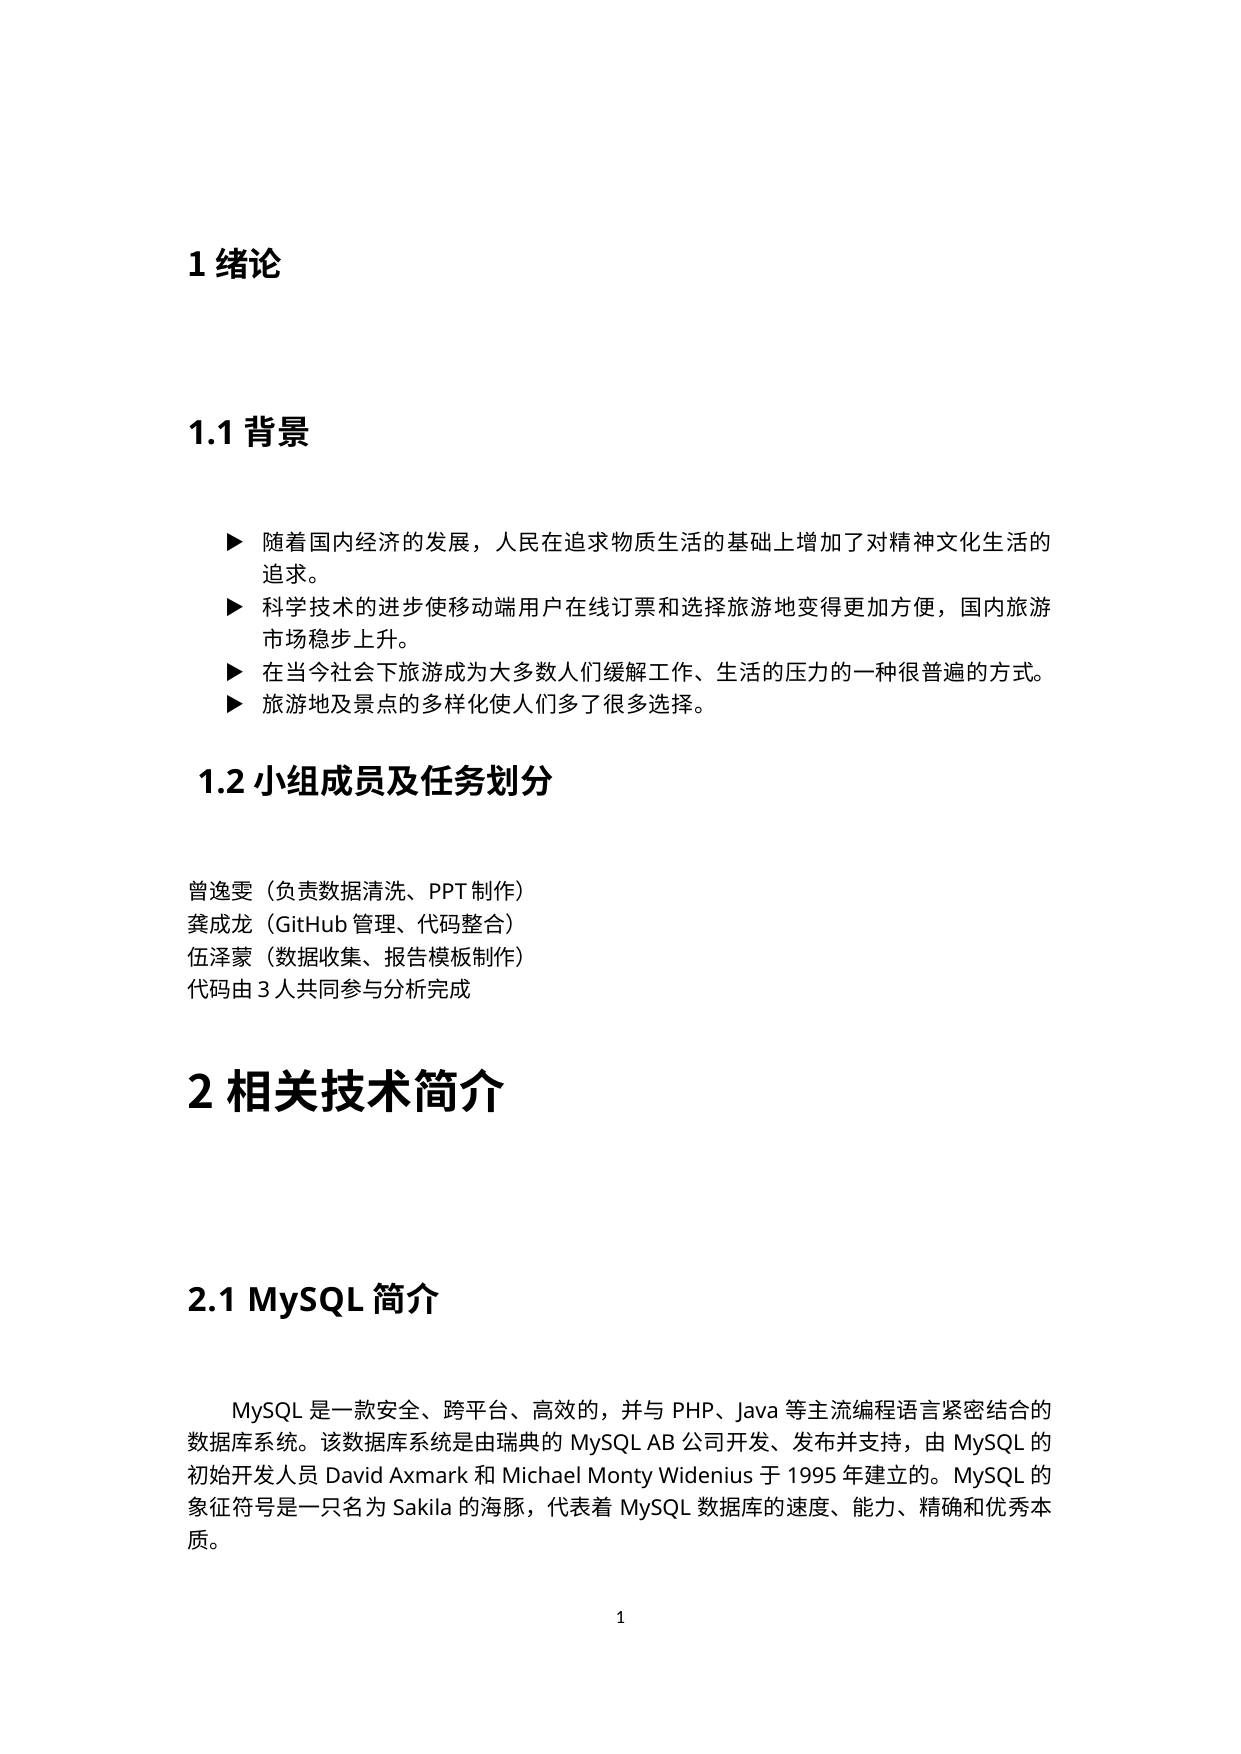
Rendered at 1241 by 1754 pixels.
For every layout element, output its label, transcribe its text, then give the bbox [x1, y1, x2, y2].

text 曾逸雯（负责数据清洗、PPT制作） [187, 874, 1053, 907]
list 在当今社会下旅游成为大多数人们缓解工作、生活的压力的一种很普遍的方式。 [225, 654, 1053, 687]
text 伍泽蒙（数据收集、报告模板制作） [187, 939, 1053, 972]
text 代码由3人共同参与分析完成 [187, 972, 1053, 1004]
text 龚成龙（GitHub管理、代码整合） [187, 907, 1053, 939]
subtitle 1.1 背景 [187, 397, 1053, 462]
list 科学技术的进步使移动端用户在线订票和选择旅游地变得更加方便，国内旅游市场稳步上升。 [225, 589, 1053, 654]
subtitle 1.2 小组成员及任务划分 [187, 747, 1053, 812]
text MySQL 是一款安全、跨平台、高效的，并与 PHP、Java 等主流编程语言紧密结合的数据库系统。该数据库系统是由瑞典的 MySQL AB 公司开发、发布并支持，由 MySQL 的初始开发人员 David Axmark 和 Michael Monty Widenius 于 1995 年建立的。MySQL 的象征符号是一只名为 Sakila 的海豚，代表着 MySQL 数据库的速度、能力、精确和优秀本质。 [187, 1392, 1053, 1555]
list 随着国内经济的发展，人民在追求物质生活的基础上增加了对精神文化生活的追求。 [225, 524, 1053, 589]
list 旅游地及景点的多样化使人们多了很多选择。 [225, 687, 1053, 719]
subtitle 1 绪论 [187, 230, 1053, 295]
subtitle 2.1 MySQL简介 [187, 1265, 1053, 1330]
subtitle 2 相关技术简介 [187, 1039, 1053, 1137]
